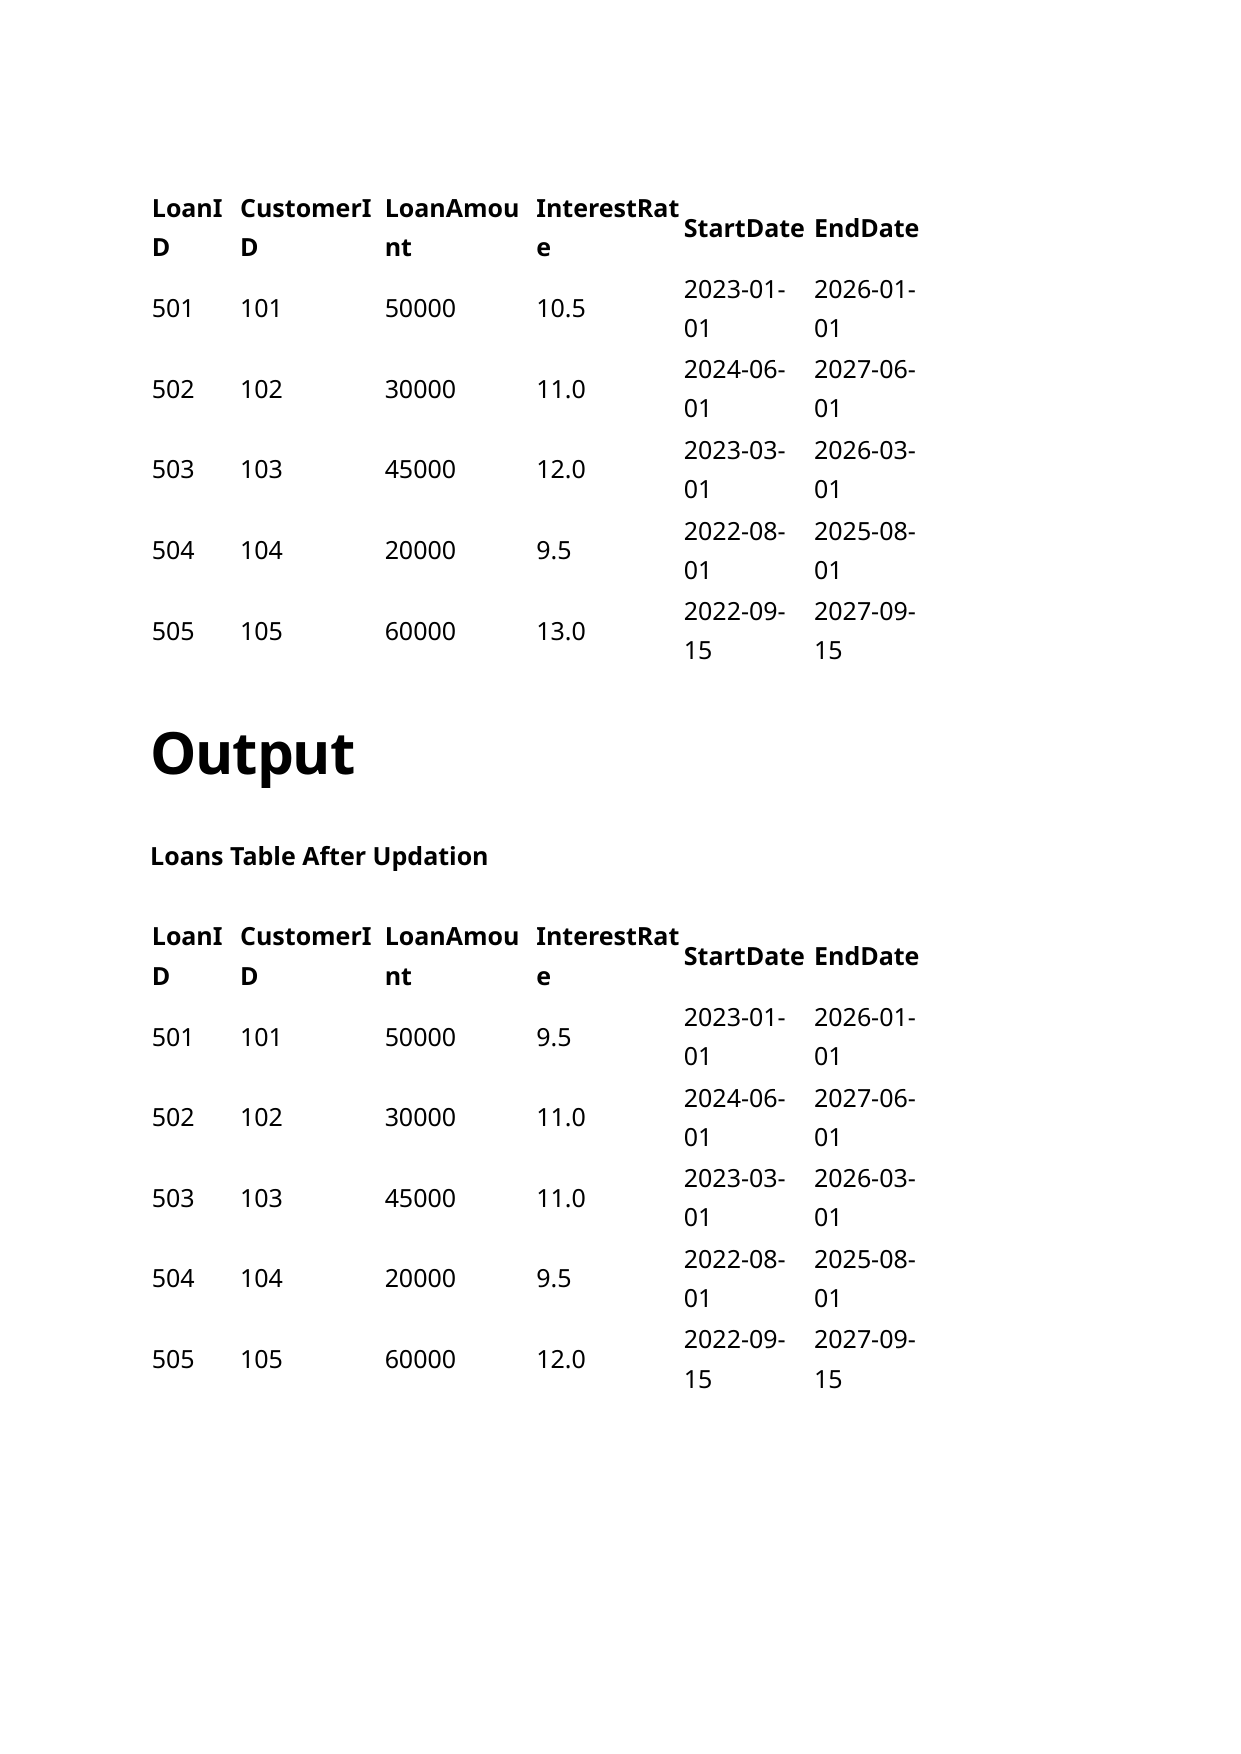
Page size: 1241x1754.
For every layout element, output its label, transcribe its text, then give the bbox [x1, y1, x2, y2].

title Output [150, 712, 1090, 792]
table_cell 104 [238, 1240, 383, 1321]
table_cell 2023-03-01 [682, 431, 812, 512]
table_cell 2027-09-15 [812, 1321, 944, 1401]
table_cell 501 [150, 270, 238, 350]
table_cell 60000 [383, 1321, 534, 1401]
table_cell 50000 [383, 998, 534, 1079]
table_cell 2026-03-01 [812, 431, 944, 512]
table_cell 505 [150, 592, 238, 673]
table_header LoanAmount [383, 189, 534, 270]
table_cell 12.0 [535, 431, 682, 512]
table_cell 103 [238, 1159, 383, 1240]
table_cell 2026-03-01 [812, 1159, 944, 1240]
table_cell 9.5 [535, 998, 682, 1079]
table_cell 12.0 [535, 1321, 682, 1401]
table_cell 2026-01-01 [812, 270, 944, 350]
table_cell 502 [150, 1079, 238, 1159]
table_header LoanAmount [383, 918, 534, 998]
table_cell 60000 [383, 592, 534, 673]
table_cell 2027-09-15 [812, 592, 944, 673]
table_cell 501 [150, 998, 238, 1079]
table_cell 20000 [383, 512, 534, 592]
table_header LoanID [150, 189, 238, 270]
table_cell 9.5 [535, 1240, 682, 1321]
table_header CustomerID [238, 918, 383, 998]
table_cell 2023-03-01 [682, 1159, 812, 1240]
table_cell 2022-09-15 [682, 592, 812, 673]
table_cell 505 [150, 1321, 238, 1401]
table_cell 101 [238, 270, 383, 350]
table_cell 20000 [383, 1240, 534, 1321]
table_cell 50000 [383, 270, 534, 350]
table_cell 105 [238, 592, 383, 673]
table_header CustomerID [238, 189, 383, 270]
table_header InterestRate [535, 918, 682, 998]
table_cell 2022-08-01 [682, 512, 812, 592]
table_cell 45000 [383, 431, 534, 512]
table_cell 2023-01-01 [682, 270, 812, 350]
table_cell 503 [150, 1159, 238, 1240]
table_cell 2027-06-01 [812, 350, 944, 431]
table_cell 2022-09-15 [682, 1321, 812, 1401]
table_cell 30000 [383, 1079, 534, 1159]
table_header StartDate [682, 189, 812, 270]
table_header LoanID [150, 918, 238, 998]
table_cell 2024-06-01 [682, 350, 812, 431]
text Loans Table After Updation [150, 839, 1090, 873]
table_cell 2026-01-01 [812, 998, 944, 1079]
table_cell 11.0 [535, 1159, 682, 1240]
table_cell 105 [238, 1321, 383, 1401]
table_cell 2025-08-01 [812, 512, 944, 592]
table_header EndDate [812, 918, 944, 998]
table_cell 45000 [383, 1159, 534, 1240]
table_cell 503 [150, 431, 238, 512]
table_header StartDate [682, 918, 812, 998]
table_cell 2025-08-01 [812, 1240, 944, 1321]
table_cell 504 [150, 1240, 238, 1321]
table_cell 30000 [383, 350, 534, 431]
table_cell 103 [238, 431, 383, 512]
table_header EndDate [812, 189, 944, 270]
table_cell 2023-01-01 [682, 998, 812, 1079]
table_cell 10.5 [535, 270, 682, 350]
table_cell 102 [238, 1079, 383, 1159]
table_cell 102 [238, 350, 383, 431]
table_cell 2027-06-01 [812, 1079, 944, 1159]
table_cell 2024-06-01 [682, 1079, 812, 1159]
table_cell 502 [150, 350, 238, 431]
table_cell 504 [150, 512, 238, 592]
table_cell 104 [238, 512, 383, 592]
table_cell 2022-08-01 [682, 1240, 812, 1321]
table_cell 13.0 [535, 592, 682, 673]
table_cell 9.5 [535, 512, 682, 592]
table_header InterestRate [535, 189, 682, 270]
table_cell 11.0 [535, 350, 682, 431]
table_cell 11.0 [535, 1079, 682, 1159]
table_cell 101 [238, 998, 383, 1079]
